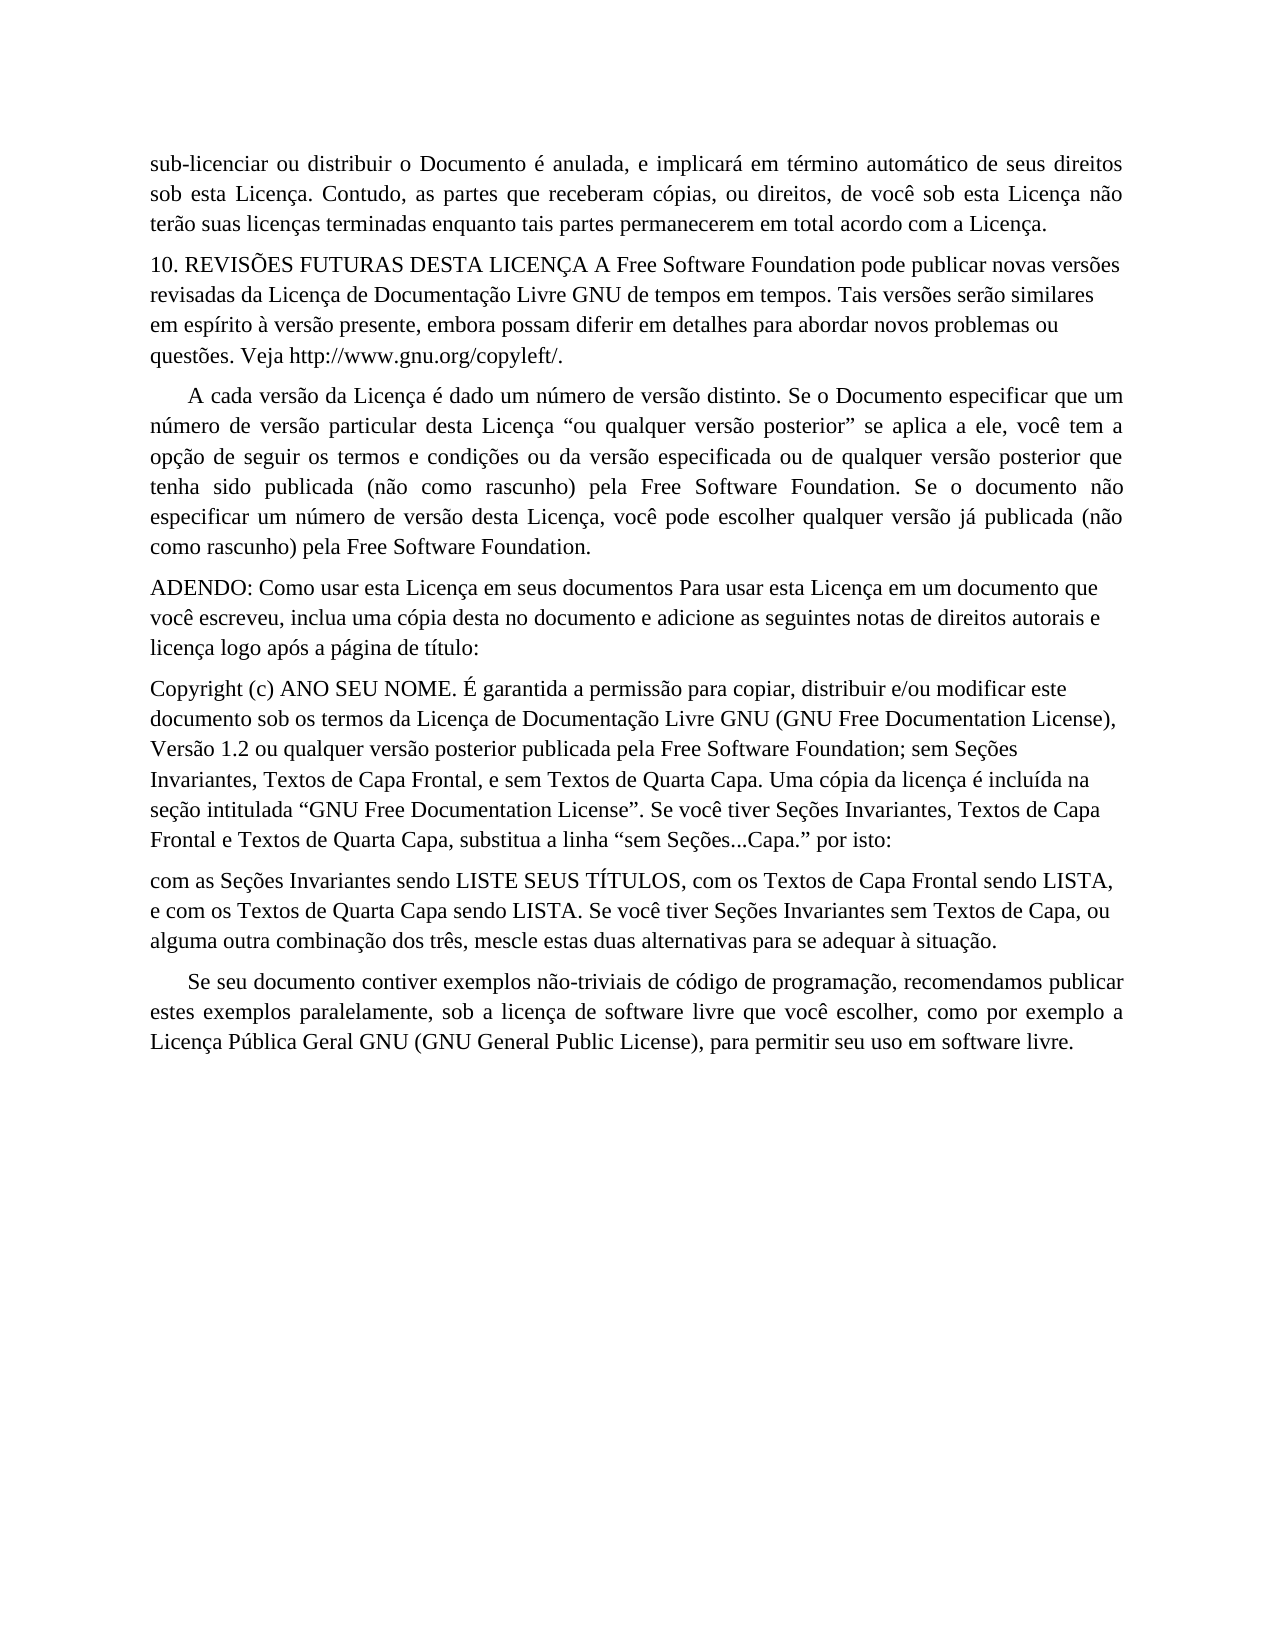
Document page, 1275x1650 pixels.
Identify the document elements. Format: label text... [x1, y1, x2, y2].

text Copyright (c) ANO SEU NOME. É garantida a permissão para copiar, distribuir e/ou modificar este documento sob os termos da Licença de Documentação Livre GNU (GNU Free Documentation License), Versão 1.2 ou qualquer versão posterior publicada pela Free Software Foundation; sem Seções Invariantes, Textos de Capa Frontal, e sem Textos de Quarta Capa. Uma cópia da licença é incluída na seção intitulada “GNU Free Documentation License”. Se você tiver Seções Invariantes, Textos de Capa Frontal e Textos de Quarta Capa, substitua a linha “sem Seções...Capa.” por isto: [150, 675, 1125, 852]
text Se seu documento contiver exemplos não-triviais de código de programação, recomendamos publicar estes exemplos paralelamente, sob a licença de software livre que você escolher, como por exemplo a Licença Pública Geral GNU (GNU General Public License), para permitir seu uso em software livre. [150, 968, 1125, 1054]
text sub-licenciar ou distribuir o Documento é anulada, e implicará em término automático de seus direitos sob esta Licença. Contudo, as partes que receberam cópias, ou direitos, de você sob esta Licença não terão suas licenças terminadas enquanto tais partes permanecerem em total acordo com a Licença. [150, 150, 1125, 237]
text A cada versão da Licença é dado um número de versão distinto. Se o Documento especificar que um número de versão particular desta Licença “ou qualquer versão posterior” se aplica a ele, você tem a opção de seguir os termos e condições ou da versão especificada ou de qualquer versão posterior que tenha sido publicada (não como rascunho) pela Free Software Foundation. Se o documento não especificar um número de versão desta Licença, você pode escolher qualquer versão já publicada (não como rascunho) pela Free Software Foundation. [150, 382, 1125, 560]
text ADENDO: Como usar esta Licença em seus documentos Para usar esta Licença em um documento que você escreveu, inclua uma cópia desta no documento e adicione as seguintes notas de direitos autorais e licença logo após a página de título: [150, 574, 1125, 661]
text 10. REVISÕES FUTURAS DESTA LICENÇA A Free Software Foundation pode publicar novas versões revisadas da Licença de Documentação Livre GNU de tempos em tempos. Tais versões serão similares em espírito à versão presente, embora possam diferir em detalhes para abordar novos problemas ou questões. Veja http://www.gnu.org/copyleft/. [150, 251, 1125, 368]
text com as Seções Invariantes sendo LISTE SEUS TÍTULOS, com os Textos de Capa Frontal sendo LISTA, e com os Textos de Quarta Capa sendo LISTA. Se você tiver Seções Invariantes sem Textos de Capa, ou alguma outra combinação dos três, mescle estas duas alternativas para se adequar à situação. [150, 867, 1125, 953]
